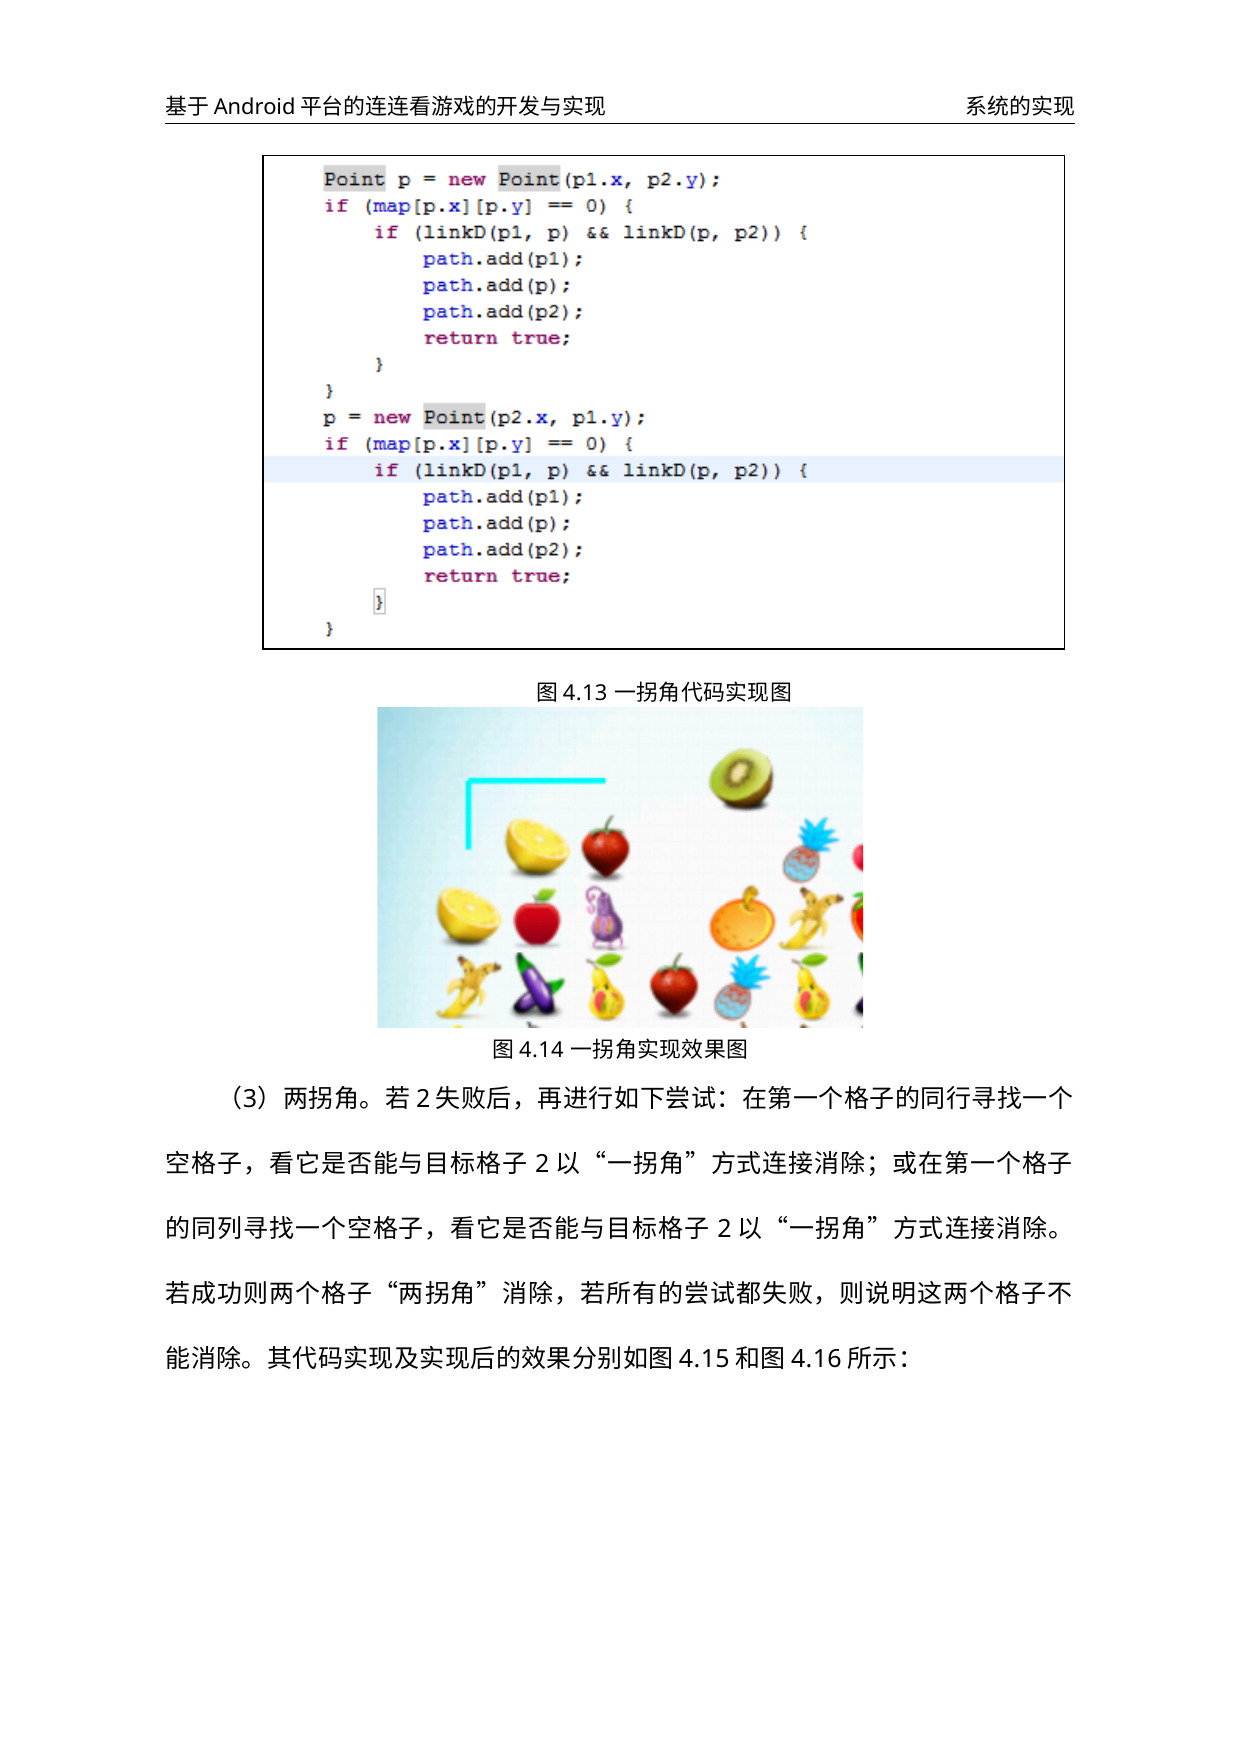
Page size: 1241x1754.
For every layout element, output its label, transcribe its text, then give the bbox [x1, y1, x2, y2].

text （3）两拐角。若2失败后，再进行如下尝试：在第一个格子的同行寻找一个空格子，看它是否能与目标格子2以“一拐角”方式连接消除；或在第一个格子的同列寻找一个空格子，看它是否能与目标格子2以“一拐角”方式连接消除。若成功则两个格子“两拐角”消除，若所有的尝试都失败，则说明这两个格子不能消除。其代码实现及实现后的效果分别如图4.15和图4.16所示： [165, 1064, 1075, 1389]
text 图4.14 一拐角实现效果图 [165, 1032, 1075, 1064]
picture [377, 707, 864, 1028]
list 图4.13 一拐角代码实现图 [253, 674, 1075, 707]
picture [264, 156, 1064, 648]
